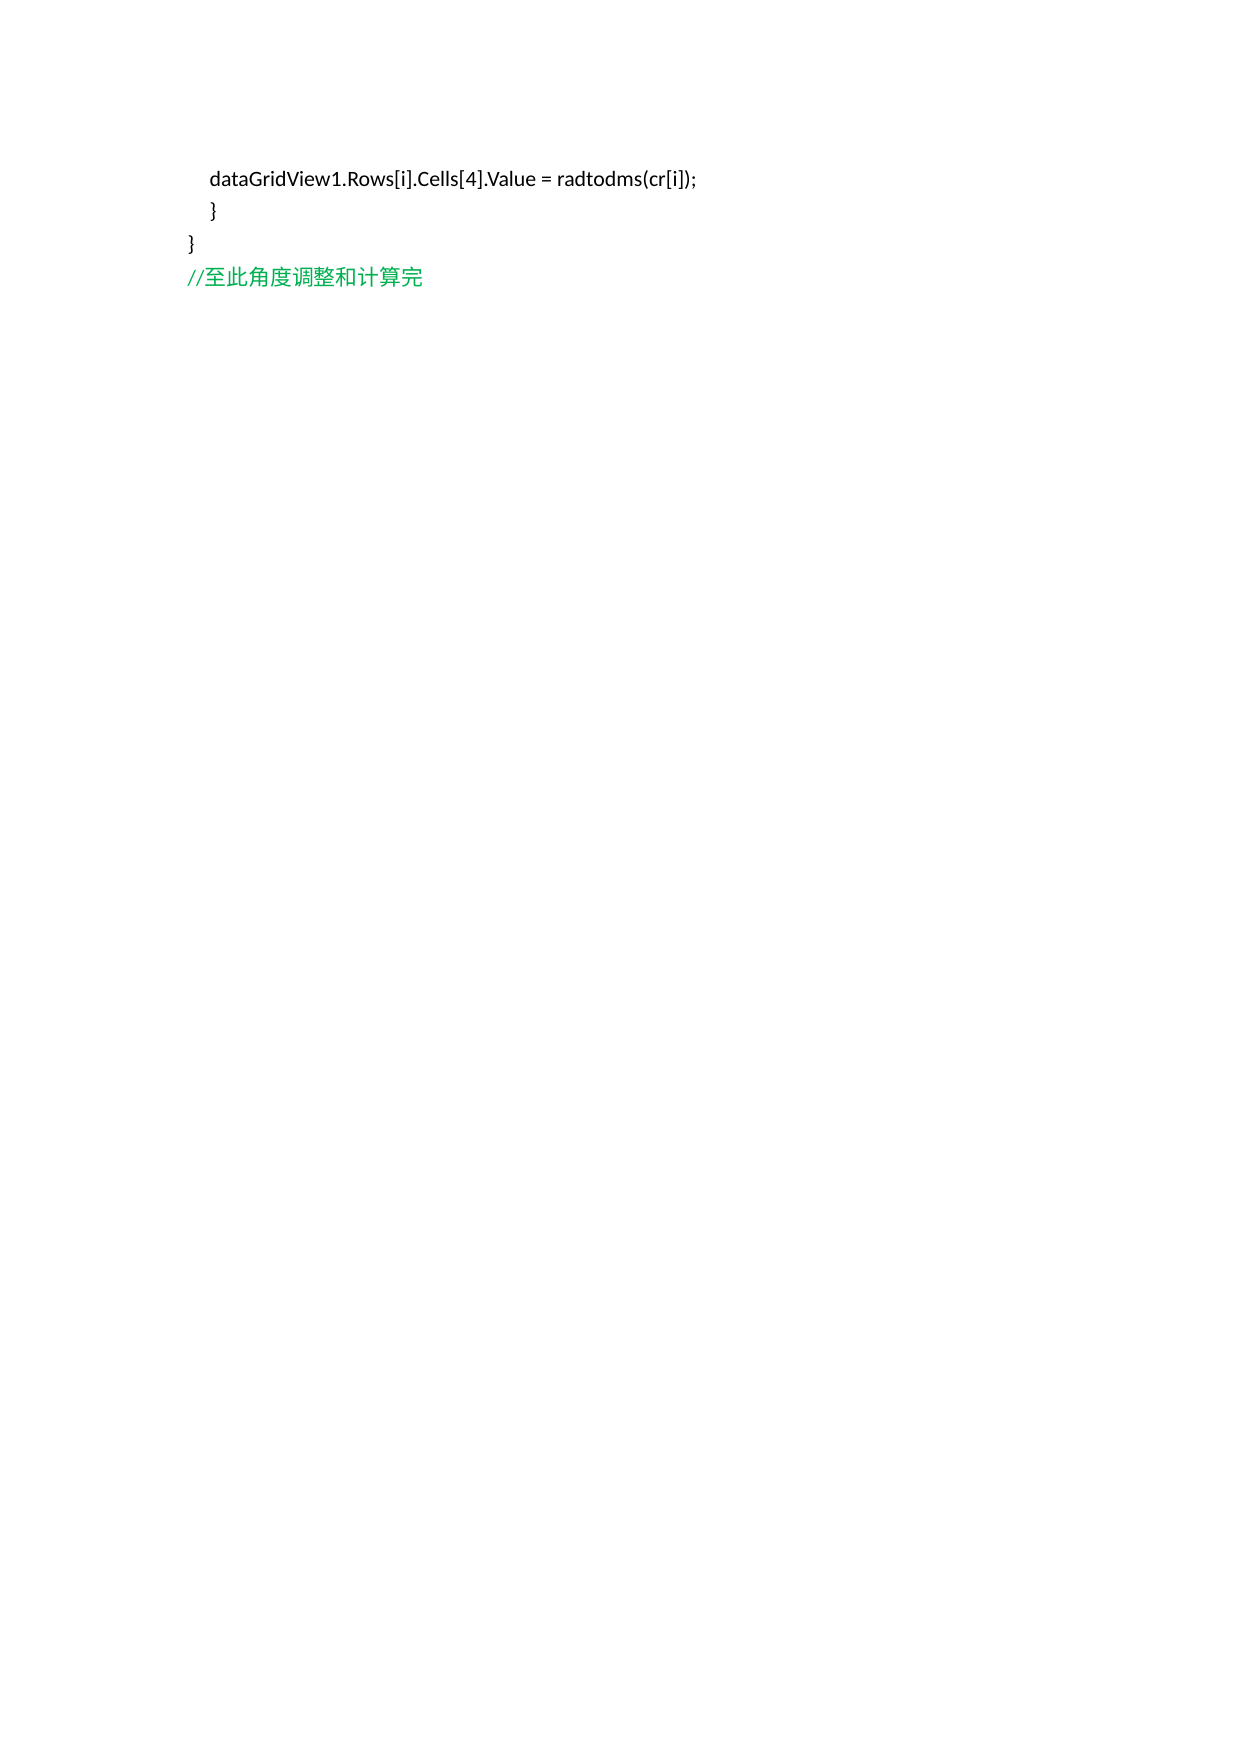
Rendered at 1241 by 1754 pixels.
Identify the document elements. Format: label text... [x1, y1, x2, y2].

text //至此角度调整和计算完 [187, 259, 1053, 292]
text } [187, 194, 1053, 227]
text dataGridView1.Rows[i].Cells[4].Value = radtodms(cr[i]); [187, 162, 1053, 194]
text } [187, 227, 1053, 259]
